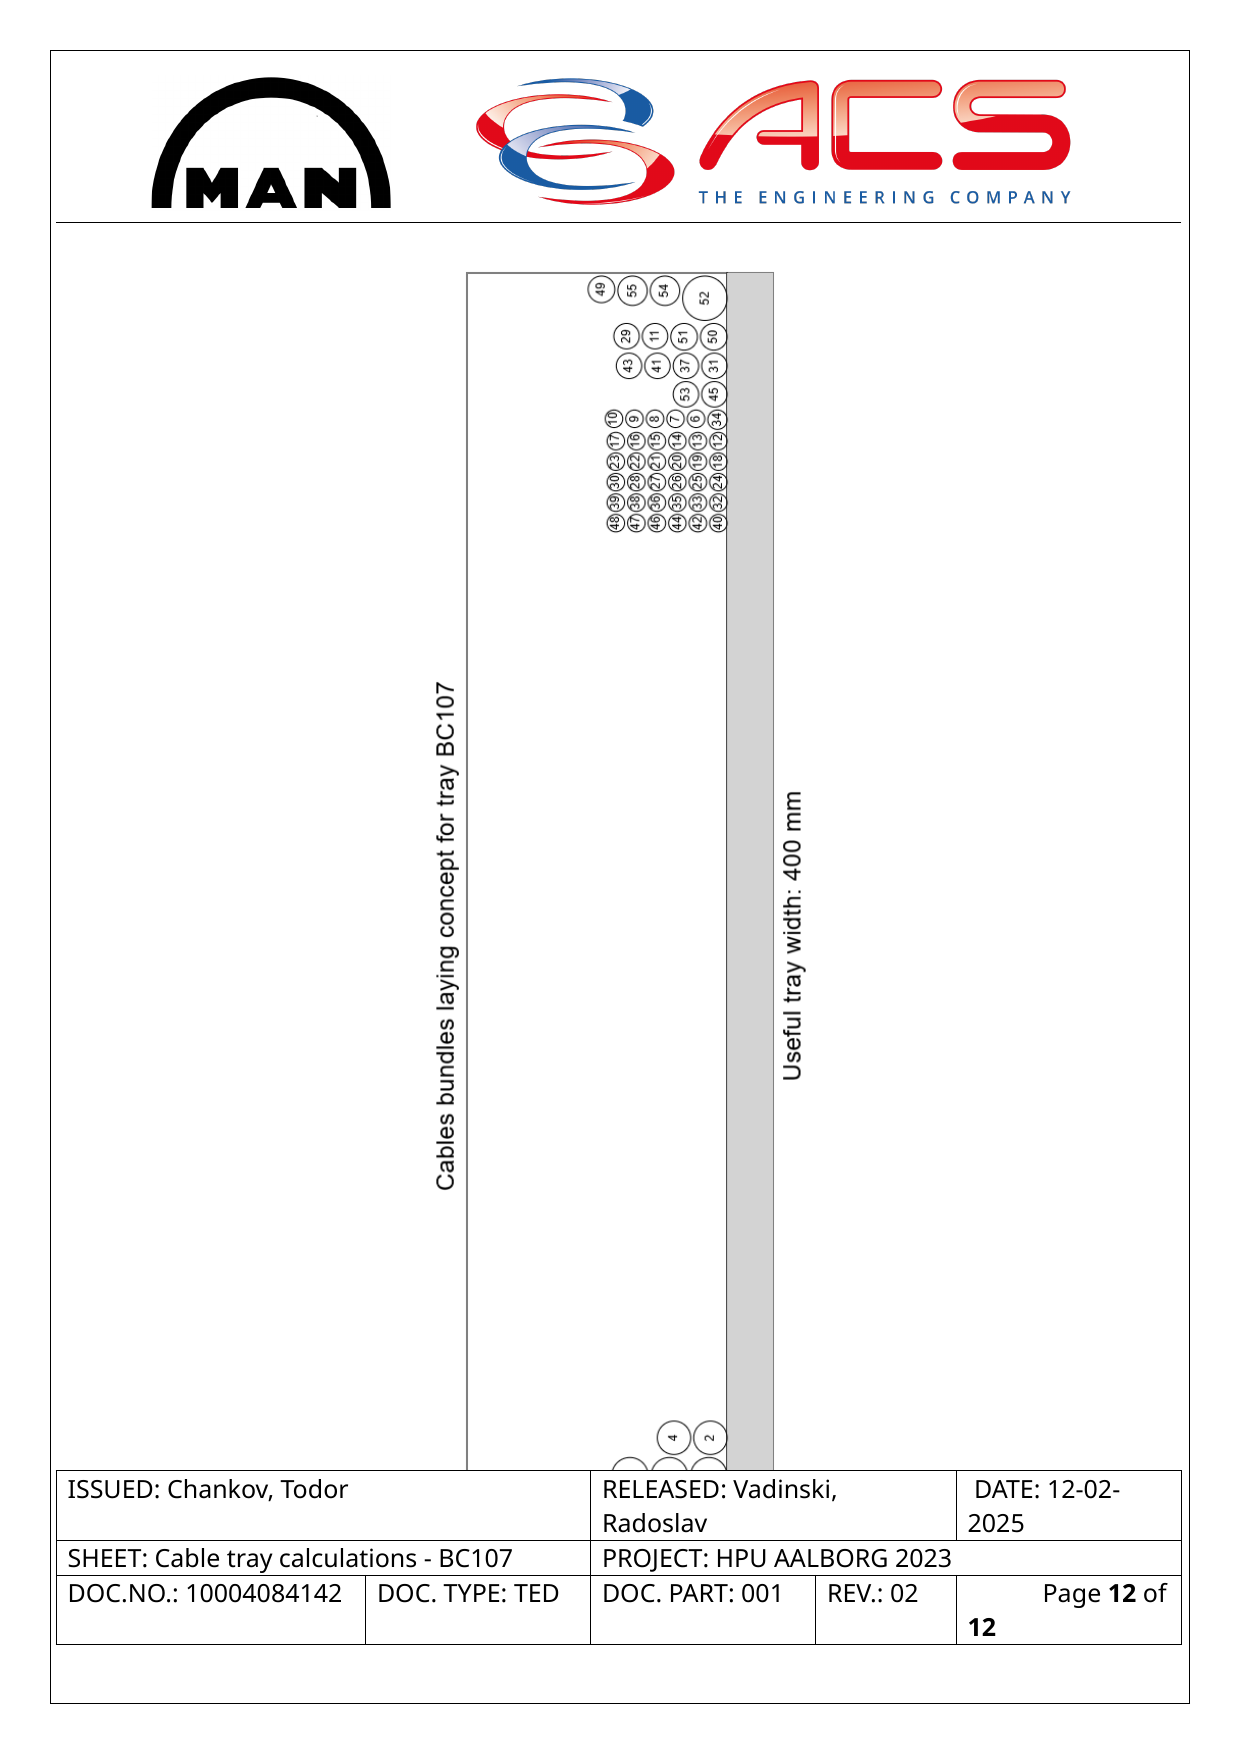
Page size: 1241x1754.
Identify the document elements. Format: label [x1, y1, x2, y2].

picture [475, 75, 1086, 211]
picture [151, 75, 391, 211]
